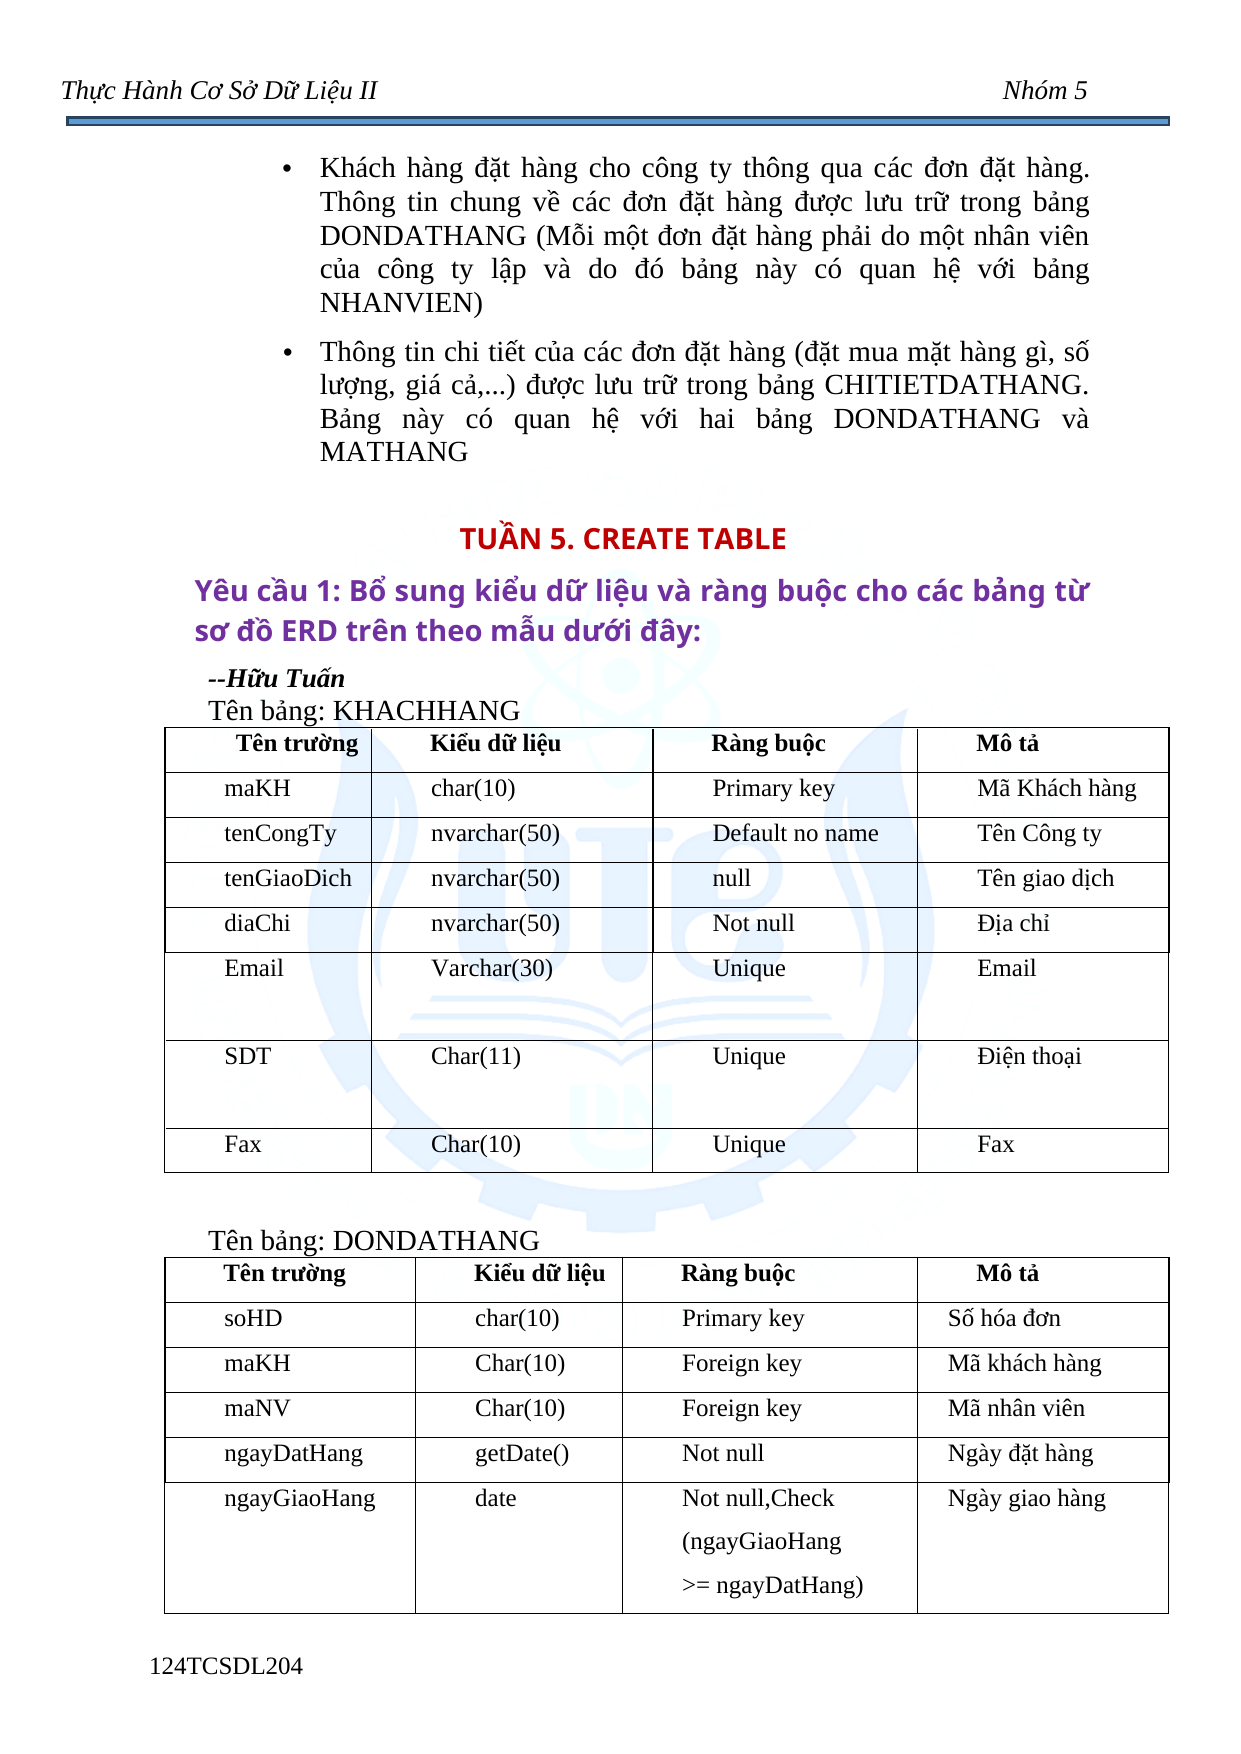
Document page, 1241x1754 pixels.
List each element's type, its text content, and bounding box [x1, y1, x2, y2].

table_cell Unique [653, 1041, 917, 1128]
list Khách hàng đặt hàng cho công ty thông qua các đơn đặt hàng. Thông tin chung về các đơn đặt hàng được lưu trữ trong bảng DONDATHANG (Mỗi một đơn đặt hàng phải do một nhân viên của công ty lập và do đó bảng này có quan hệ với bảng NHANVIEN) [282, 150, 1090, 319]
table_cell Ngày giao hàng [918, 1483, 1168, 1613]
text Tên bảng: DONDATHANG [208, 1223, 1090, 1257]
text --Hữu Tuấn [208, 662, 1090, 693]
table_cell tenGiaoDich [166, 863, 371, 907]
table_cell Default no name [654, 818, 917, 862]
table_cell Foreign key [623, 1393, 917, 1437]
table_cell Fax [165, 1129, 371, 1172]
table_cell Not null [623, 1438, 917, 1482]
table_cell tenCongTy [166, 818, 371, 862]
table_header Mô tả [918, 728, 1168, 772]
table_cell null [654, 863, 917, 907]
text Tên bảng: KHACHHANG [208, 693, 1090, 727]
table_cell Char(11) [372, 1041, 652, 1128]
table_cell Foreign key [623, 1348, 917, 1392]
table_cell Tên giao dịch [918, 863, 1168, 907]
table_cell Mã khách hàng [918, 1348, 1168, 1392]
table_cell Varchar(30) [372, 953, 652, 1040]
table_header Kiểu dữ liệu [416, 1258, 622, 1302]
table_cell ngayDatHang [166, 1438, 415, 1482]
table_header Kiểu dữ liệu [372, 728, 653, 772]
table_cell Địa chỉ [918, 908, 1168, 952]
table_cell diaChi [166, 908, 371, 952]
table_cell Email [918, 953, 1168, 1040]
table_cell date [416, 1483, 622, 1613]
table_cell getDate() [416, 1438, 622, 1482]
table_cell nvarchar(50) [372, 863, 652, 907]
table_cell maKH [166, 773, 371, 817]
table_header Ràng buộc [623, 1258, 917, 1302]
table_cell Primary key [623, 1303, 917, 1347]
table_cell Char(10) [372, 1129, 652, 1172]
table_cell Not null,Check (ngayGiaoHang >= ngayDatHang) [623, 1483, 917, 1613]
table_cell nvarchar(50) [372, 818, 652, 862]
table_cell maNV [166, 1393, 415, 1437]
subtitle Bổ sung kiểu dữ liệu và ràng buộc cho các bảng từ sơ đồ ERD trên theo mẫu dưới đây: [194, 570, 1090, 650]
subtitle CREATE TABLE [156, 518, 1090, 558]
table_cell Not null [654, 908, 917, 952]
table_cell nvarchar(50) [372, 908, 652, 952]
table_cell Mã Khách hàng [918, 773, 1168, 817]
list Thông tin chi tiết của các đơn đặt hàng (đặt mua mặt hàng gì, số lượng, giá cả,...) được lưu trữ trong bảng CHITIETDATHANG. Bảng này có quan hệ với hai bảng DONDATHANG và MATHANG [283, 334, 1090, 468]
table_cell char(10) [372, 773, 652, 817]
table_cell Tên Công ty [918, 818, 1168, 862]
table_cell maKH [166, 1348, 415, 1392]
table_cell Primary key [654, 773, 917, 817]
table_cell Số hóa đơn [918, 1303, 1168, 1347]
table_cell ngayGiaoHang [165, 1483, 415, 1613]
table_cell Char(10) [416, 1393, 622, 1437]
table_header Tên trường [166, 1258, 415, 1302]
table_header Ràng buộc [654, 728, 917, 772]
table_cell Unique [653, 1129, 917, 1172]
table_cell soHD [166, 1303, 415, 1347]
table_cell SDT [165, 1041, 371, 1128]
table_cell char(10) [416, 1303, 622, 1347]
table_cell Email [165, 953, 371, 1040]
table_cell Mã nhân viên [918, 1393, 1168, 1437]
table_header Tên trường [166, 728, 371, 772]
table_cell Ngày đặt hàng [918, 1438, 1168, 1482]
table_cell Điện thoại [918, 1041, 1168, 1128]
table_header Mô tả [918, 1258, 1168, 1302]
table_cell Char(10) [416, 1348, 622, 1392]
table_cell Unique [653, 953, 917, 1040]
table_cell Fax [918, 1129, 1168, 1172]
